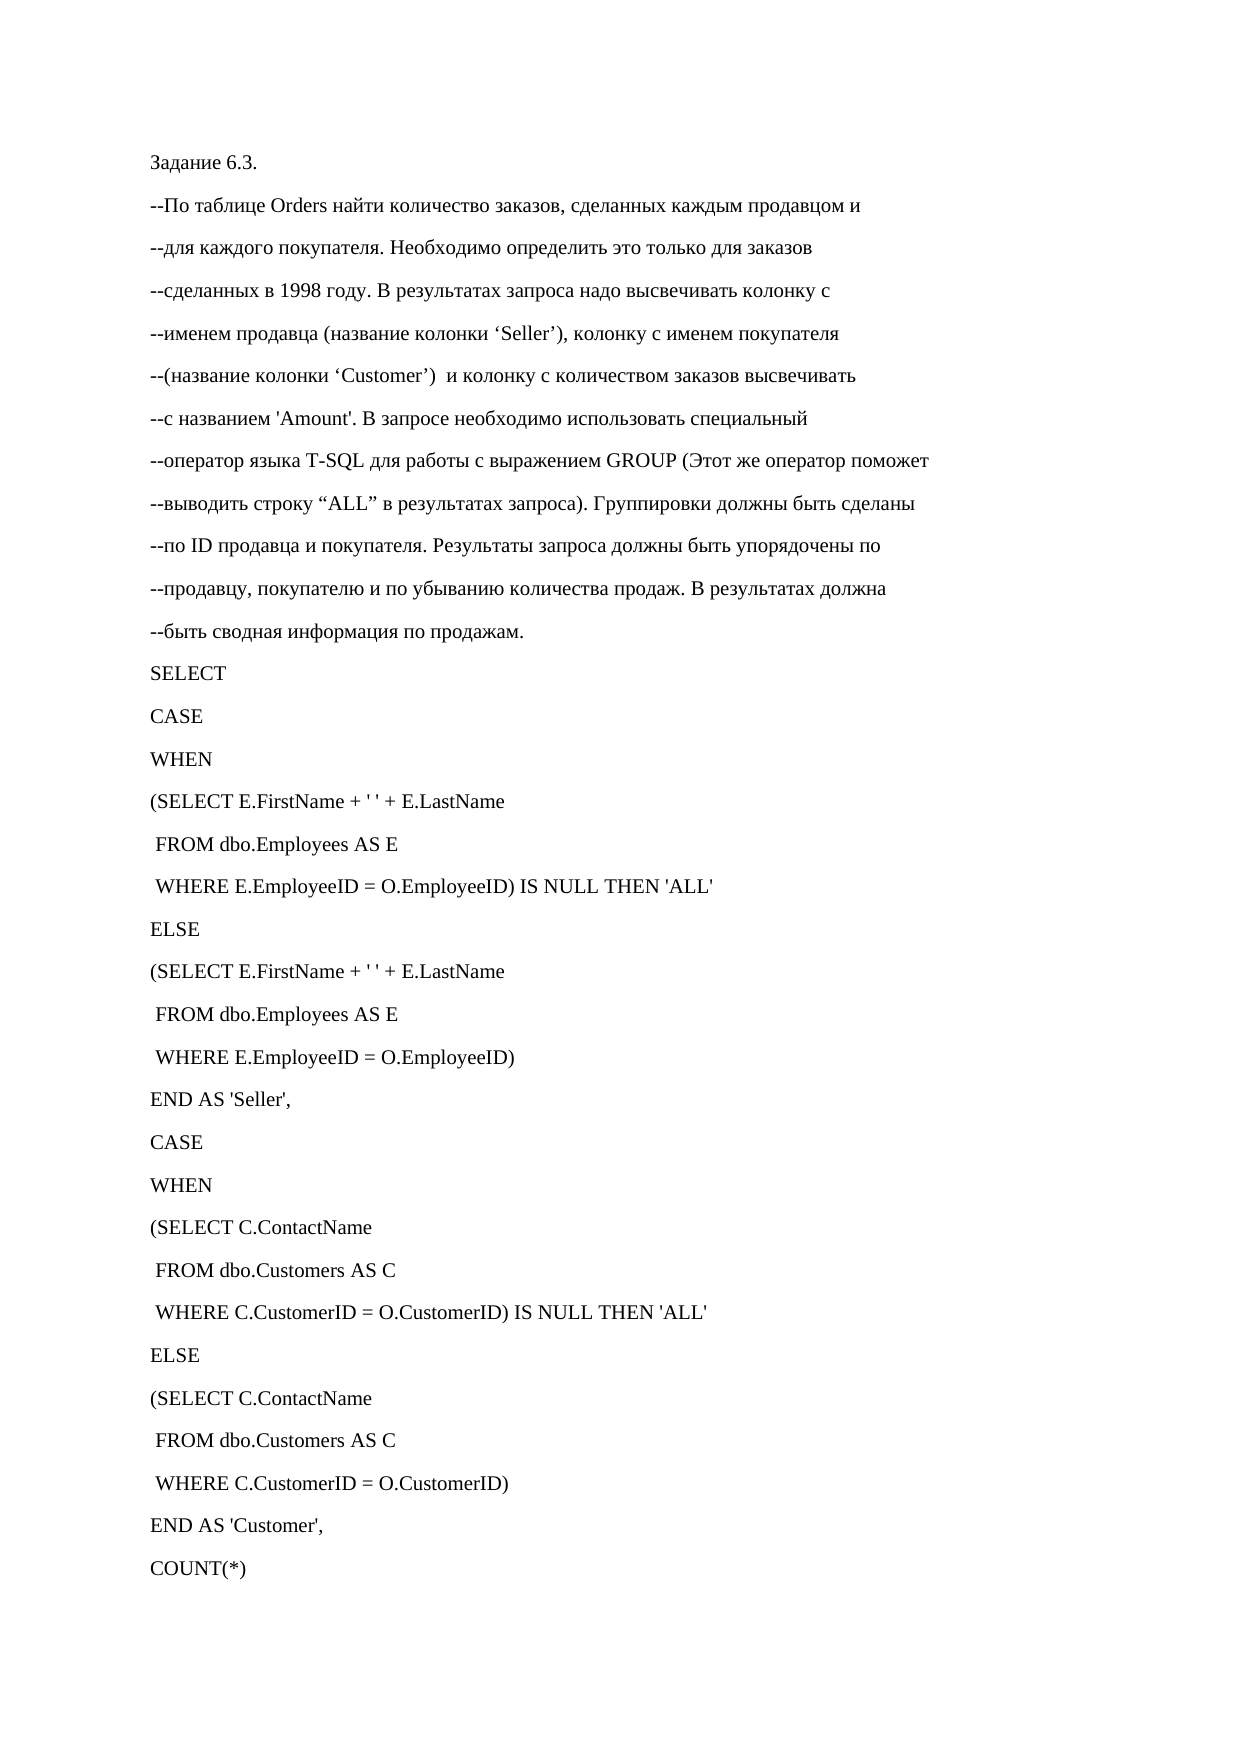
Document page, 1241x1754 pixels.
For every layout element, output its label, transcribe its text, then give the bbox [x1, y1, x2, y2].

text ELSE [150, 1343, 1090, 1367]
text END AS 'Customer', [150, 1513, 1090, 1537]
text --именем продавца (название колонки ‘Seller’), колонку с именем покупателя [150, 320, 1090, 344]
text --оператор языка T-SQL для работы с выражением GROUP (Этот же оператор поможет [150, 448, 1090, 472]
text SELECT [150, 661, 1090, 685]
text END AS 'Seller', [150, 1087, 1090, 1111]
text WHERE E.EmployeeID = O.EmployeeID) [150, 1045, 1090, 1069]
text WHEN [150, 746, 1090, 771]
text (SELECT E.FirstName + ' ' + E.LastName [150, 789, 1090, 813]
text --быть сводная информация по продажам. [150, 619, 1090, 643]
text --с названием 'Amount'. В запросе необходимо использовать специальный [150, 406, 1090, 430]
text (SELECT C.ContactName [150, 1386, 1090, 1409]
text FROM dbo.Employees AS E [150, 832, 1090, 856]
text FROM dbo.Employees AS E [150, 1002, 1090, 1026]
text (SELECT E.FirstName + ' ' + E.LastName [150, 959, 1090, 983]
text FROM dbo.Customers AS C [150, 1258, 1090, 1282]
text WHERE E.EmployeeID = O.EmployeeID) IS NULL THEN 'ALL' [150, 874, 1090, 898]
text CASE [150, 704, 1090, 728]
text --сделанных в 1998 году. В результатах запроса надо высвечивать колонку с [150, 278, 1090, 302]
text --продавцу, покупателю и по убыванию количества продаж. В результатах должна [150, 576, 1090, 600]
text WHERE C.CustomerID = O.CustomerID) IS NULL THEN 'ALL' [150, 1300, 1090, 1324]
text CASE [150, 1130, 1090, 1154]
text --(название колонки ‘Customer’) и колонку c количеством заказов высвечивать [150, 363, 1090, 387]
text ELSE [150, 917, 1090, 941]
text WHERE C.CustomerID = O.CustomerID) [150, 1471, 1090, 1495]
text COUNT(*) [150, 1556, 1090, 1580]
text --По таблице Orders найти количество заказов, cделанных каждым продавцом и [150, 193, 1090, 217]
text --выводить строку “ALL” в результатах запроса). Группировки должны быть сделаны [150, 491, 1090, 515]
text --по ID продавца и покупателя. Результаты запроса должны быть упорядочены по [150, 533, 1090, 557]
text --для каждого покупателя. Необходимо определить это только для заказов [150, 235, 1090, 259]
text Задание 6.3. [150, 150, 1090, 174]
text WHEN [150, 1172, 1090, 1197]
text FROM dbo.Customers AS C [150, 1428, 1090, 1452]
text (SELECT C.ContactName [150, 1215, 1090, 1239]
